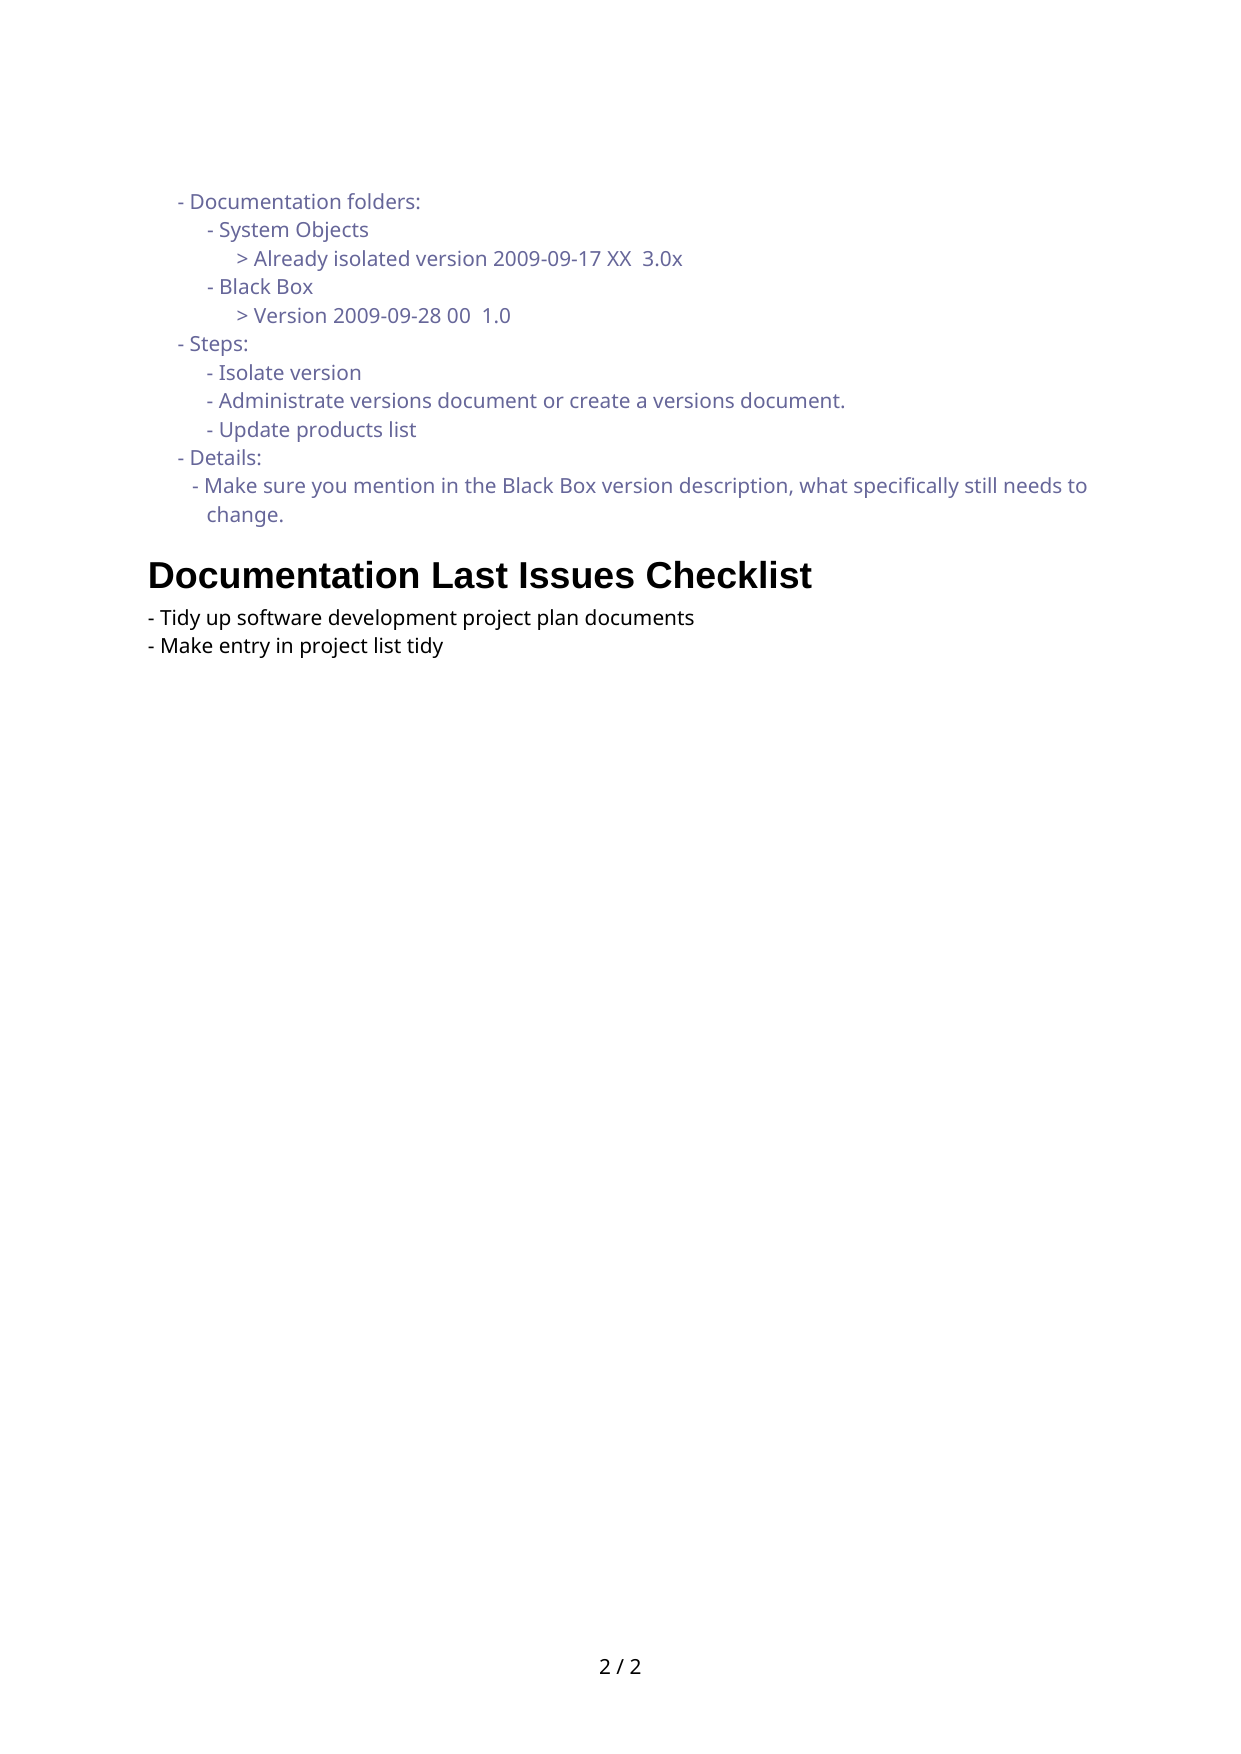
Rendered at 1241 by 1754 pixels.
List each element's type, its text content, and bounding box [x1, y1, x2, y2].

text - Steps: [177, 329, 1093, 358]
subtitle Documentation Last Issues Checklist [148, 553, 1093, 597]
text - Details: [177, 443, 1093, 472]
text - Documentation folders: [177, 187, 1093, 216]
text - Isolate version [206, 358, 1093, 386]
text - Black Box [207, 272, 1093, 301]
text > Already isolated version 2009-09-17 XX 3.0x [236, 244, 1093, 272]
text - Update products list [206, 415, 1093, 443]
text - System Objects [207, 216, 1093, 244]
text - Administrate versions document or create a versions document. [206, 386, 1093, 415]
text - Make sure you mention in the Black Box version description, what specifically still needs to change. [192, 472, 1093, 528]
text - Tidy up software development project plan documents [148, 603, 1093, 631]
text > Version 2009-09-28 00 1.0 [236, 301, 1093, 329]
text - Make entry in project list tidy [148, 631, 1093, 660]
